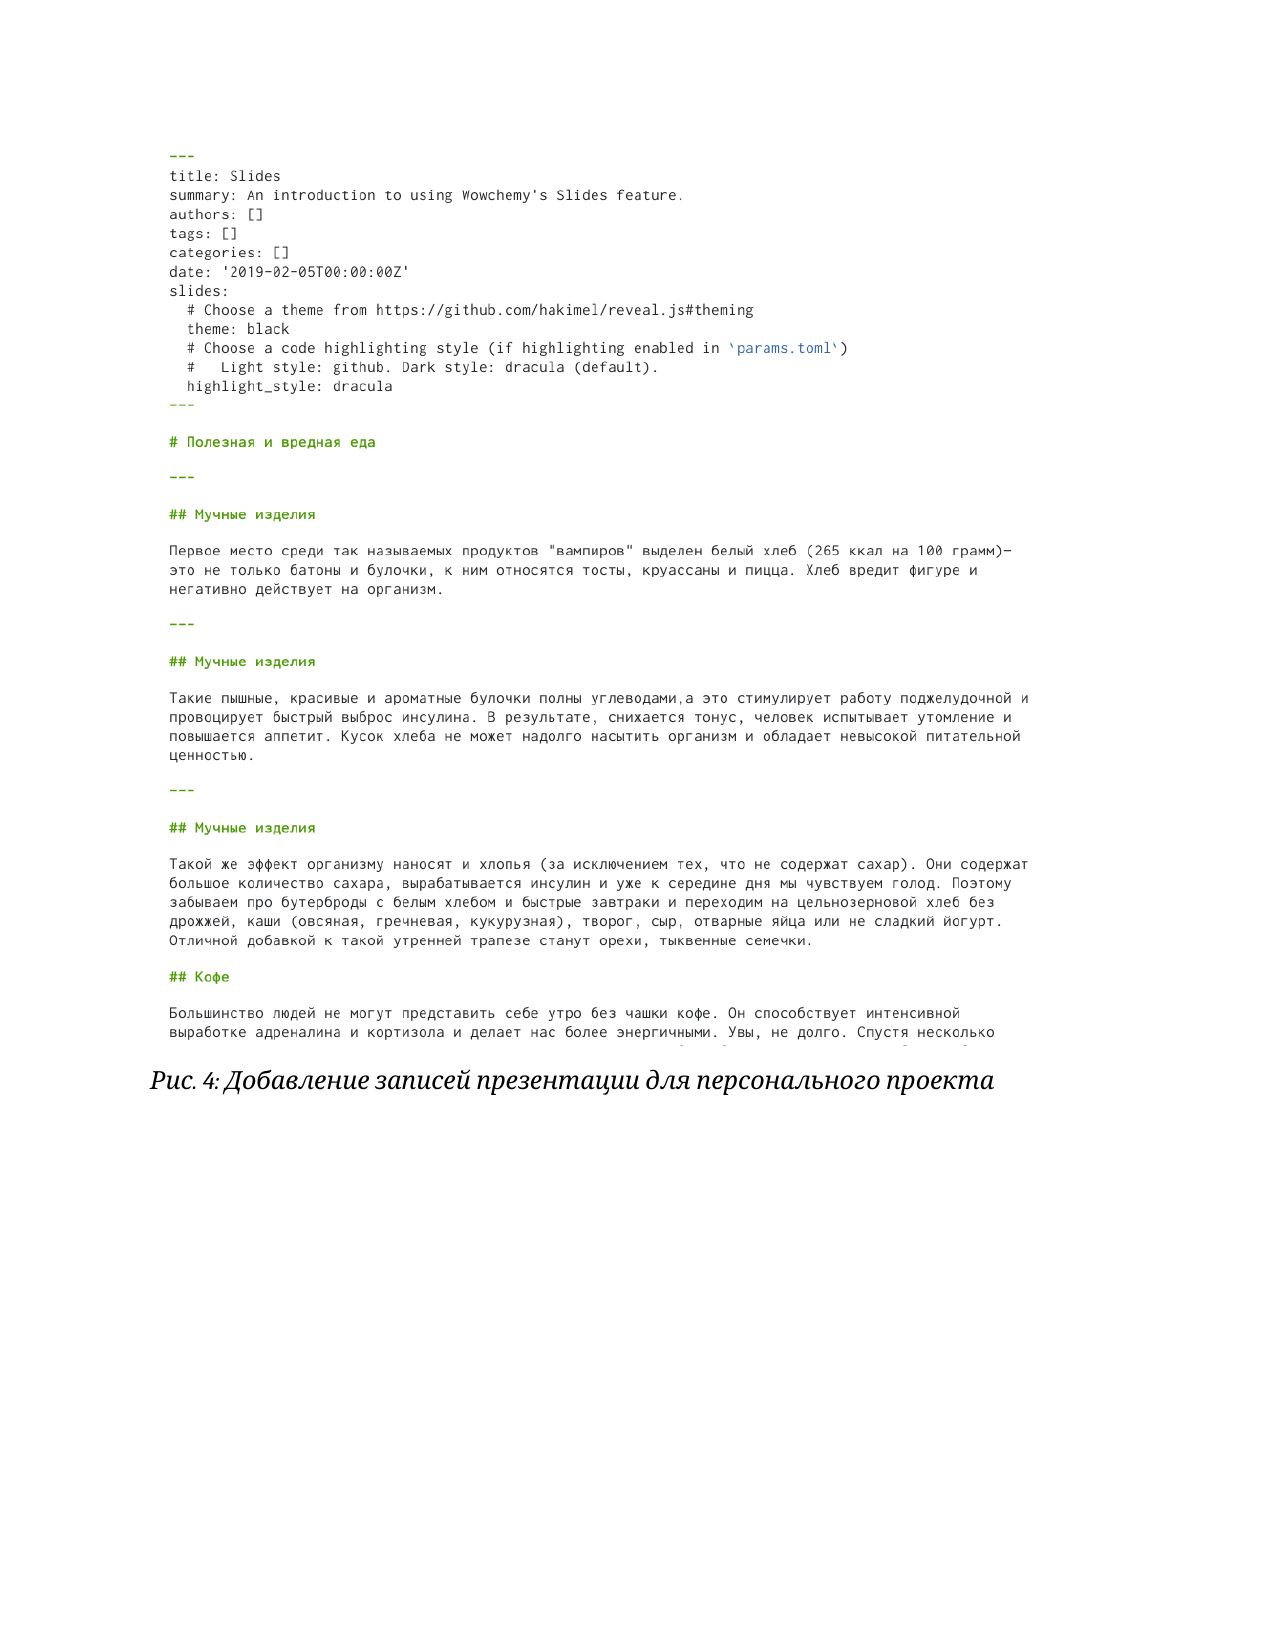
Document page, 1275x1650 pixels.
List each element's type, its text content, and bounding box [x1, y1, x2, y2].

picture [168, 150, 1044, 1046]
text Рис. 4: Добавление записей презентации для персонального проекта [150, 1067, 1125, 1096]
